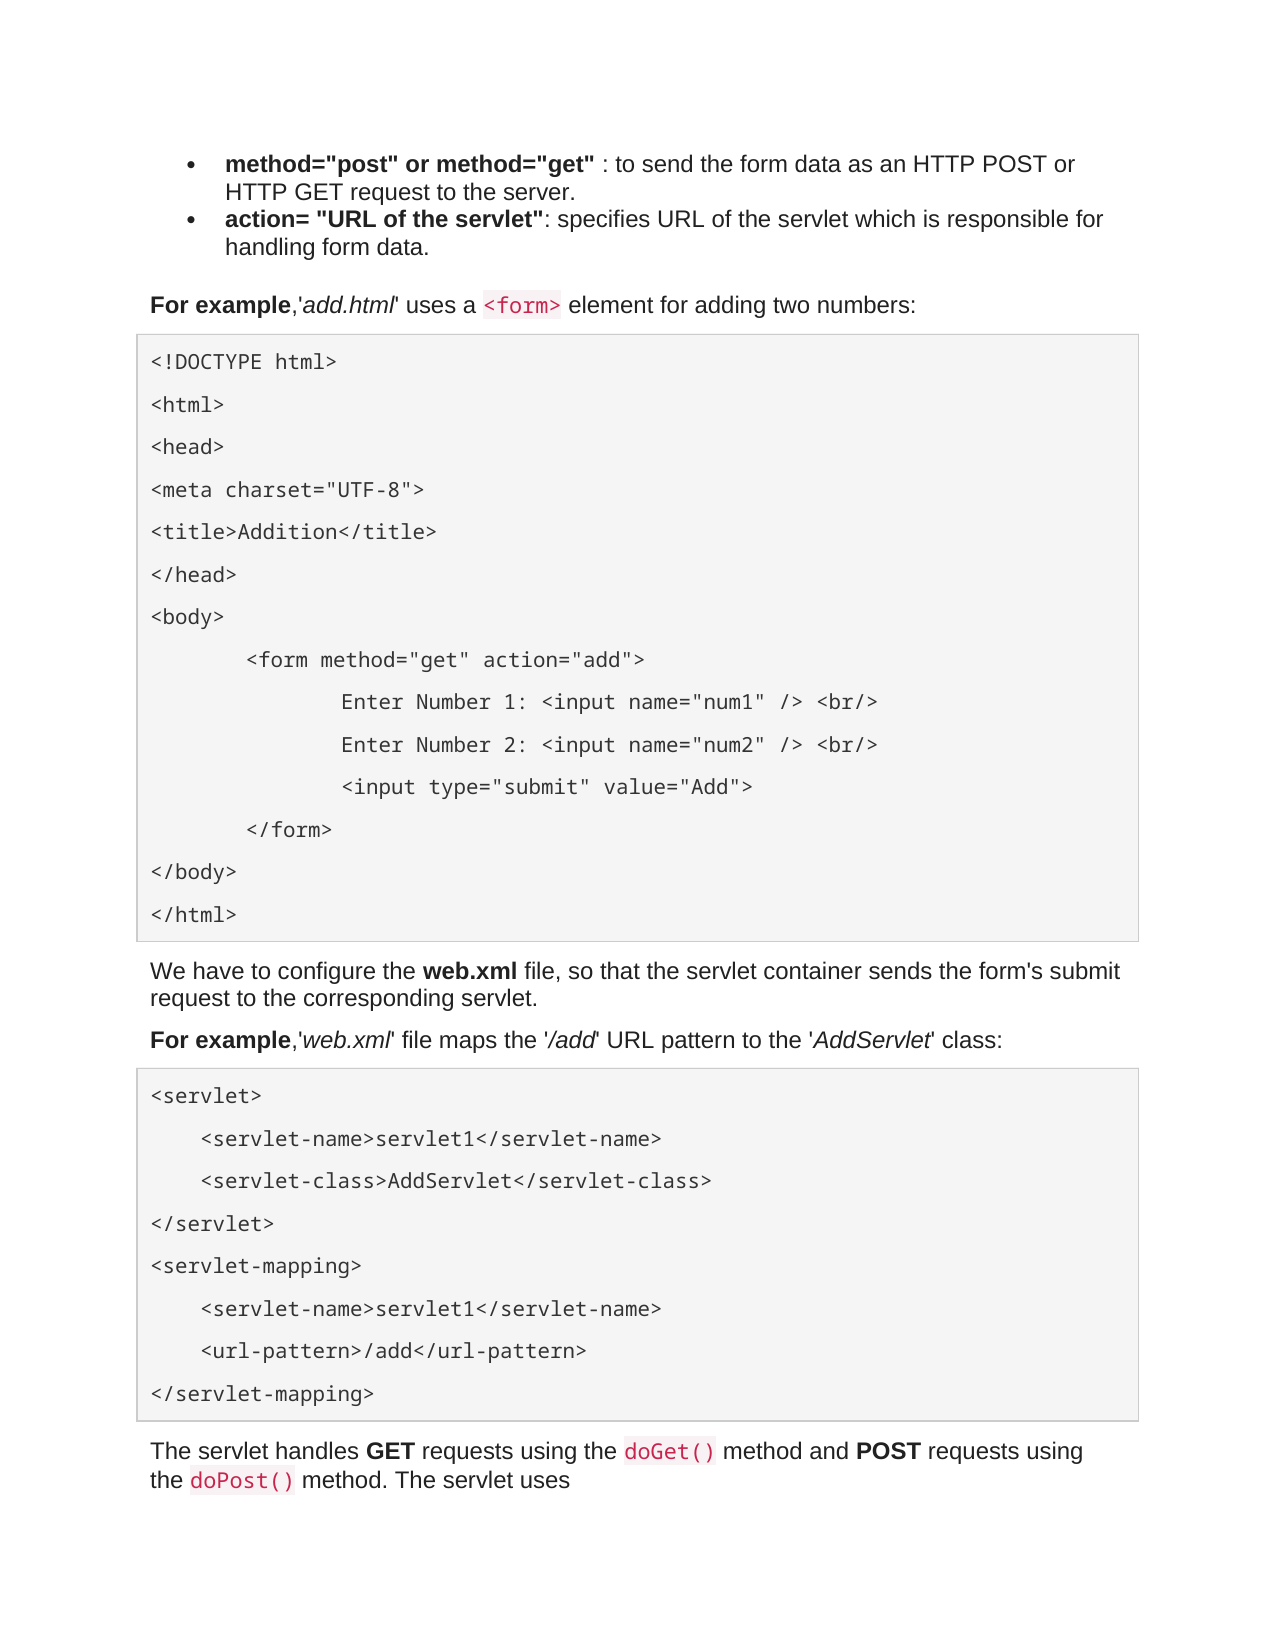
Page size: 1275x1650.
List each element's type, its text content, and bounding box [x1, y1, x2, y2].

text </body> [138, 843, 1138, 886]
text For example,'web.xml' file maps the '/add' URL pattern to the 'AddServlet' class: [150, 1026, 1125, 1053]
text <servlet-name>servlet1</servlet-name> [138, 1110, 1138, 1152]
text <servlet> [138, 1069, 1138, 1110]
text <head> [138, 418, 1138, 461]
text <input type="submit" value="Add"> [138, 758, 1138, 801]
text <servlet-class>AddServlet</servlet-class> [138, 1152, 1138, 1195]
text For example,'add.html' uses a <form> element for adding two numbers: [150, 289, 1125, 319]
list action= "URL of the servlet": specifies URL of the servlet which is responsible for handling form data. [187, 205, 1125, 260]
text <servlet-name>servlet1</servlet-name> [138, 1280, 1138, 1322]
text </head> [138, 546, 1138, 588]
list method="post" or method="get" : to send the form data as an HTTP POST or HTTP GET request to the server. [187, 150, 1125, 205]
text <servlet-mapping> [138, 1237, 1138, 1280]
text Enter Number 1: <input name="num1" /> <br/> [138, 673, 1138, 716]
text </form> [138, 801, 1138, 843]
text <html> [138, 376, 1138, 418]
text <!DOCTYPE html> [138, 335, 1138, 376]
text <form method="get" action="add"> [138, 631, 1138, 673]
text </servlet-mapping> [138, 1365, 1138, 1420]
text <meta charset="UTF-8"> [138, 461, 1138, 503]
text <url-pattern>/add</url-pattern> [138, 1322, 1138, 1365]
text <body> [138, 588, 1138, 631]
text <title>Addition</title> [138, 503, 1138, 546]
text </servlet> [138, 1195, 1138, 1237]
text We have to configure the web.xml file, so that the servlet container sends the form's submit request to the corresponding servlet. [150, 957, 1125, 1012]
text Enter Number 2: <input name="num2" /> <br/> [138, 716, 1138, 758]
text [150, 1436, 1125, 1495]
text </html> [138, 886, 1138, 941]
